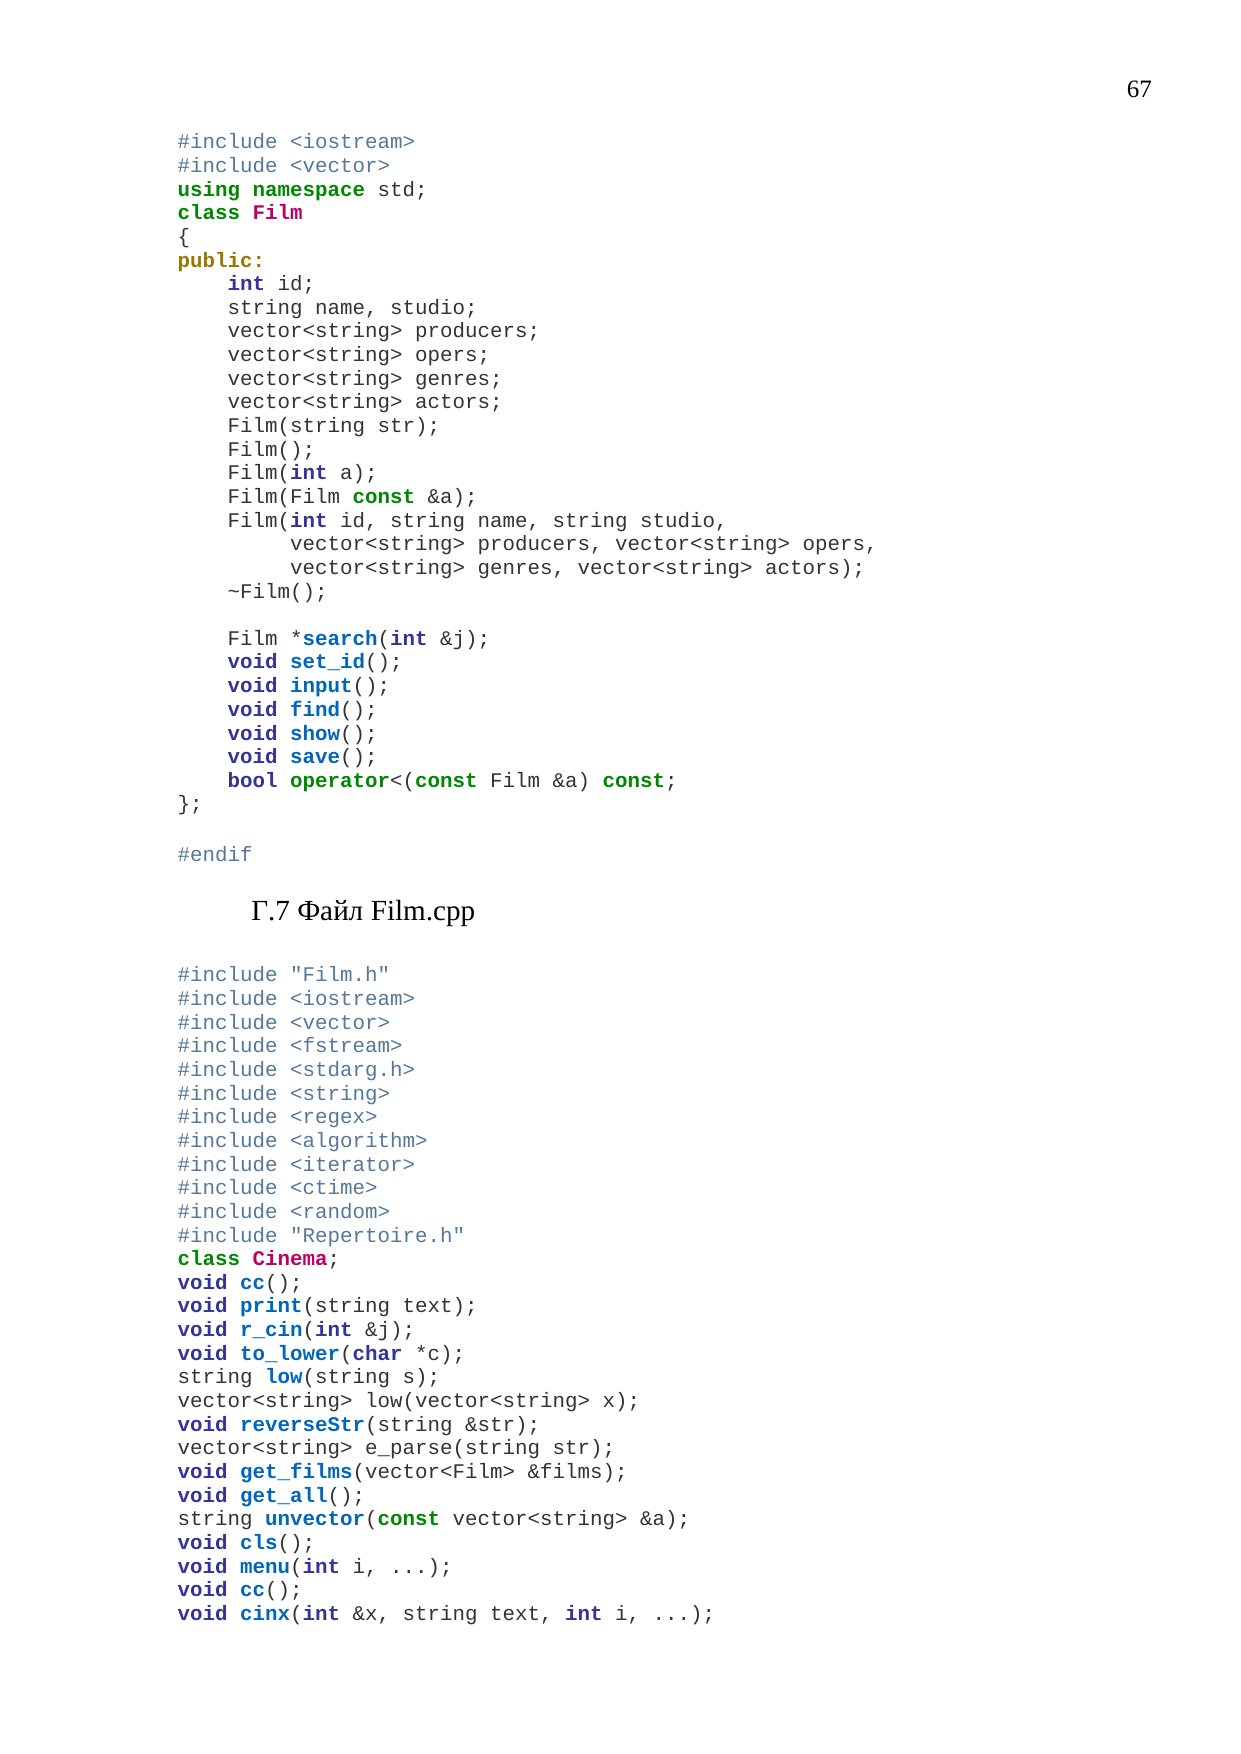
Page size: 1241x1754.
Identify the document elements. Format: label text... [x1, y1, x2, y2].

text vector<string> producers, vector<string> opers, [177, 533, 1152, 557]
text #include <fstream> [177, 1035, 1152, 1059]
text #include <vector> [177, 1012, 1152, 1035]
text void cls(); [177, 1532, 1152, 1556]
text vector<string> opers; [177, 344, 1152, 368]
text vector<string> e_parse(string str); [177, 1437, 1152, 1461]
text Film(int a); [177, 462, 1152, 486]
text #endif [177, 842, 1152, 868]
text Film(); [177, 439, 1152, 462]
text void reverseStr(string &str); [177, 1414, 1152, 1437]
text #include <iostream> [177, 131, 1152, 155]
text void save(); [177, 746, 1152, 770]
text Film(Film const &a); [177, 486, 1152, 510]
text #include <vector> [177, 155, 1152, 179]
text string name, studio; [177, 297, 1152, 321]
text using namespace std; [177, 179, 1152, 202]
text #include <ctime> [177, 1177, 1152, 1201]
text vector<string> actors; [177, 391, 1152, 415]
text public: [177, 249, 1152, 273]
text #include <algorithm> [177, 1130, 1152, 1154]
list Г.7 Файл Film.cpp [177, 893, 1152, 927]
text vector<string> genres, vector<string> actors); [177, 557, 1152, 581]
text #include <regex> [177, 1106, 1152, 1130]
text void cinx(int &x, string text, int i, ...); [177, 1603, 1152, 1627]
text Film(string str); [177, 415, 1152, 439]
text #include <stdarg.h> [177, 1059, 1152, 1083]
text string low(string s); [177, 1366, 1152, 1390]
text int id; [177, 273, 1152, 297]
text void show(); [177, 722, 1152, 746]
text #include <iterator> [177, 1154, 1152, 1177]
text bool operator<(const Film &a) const; [177, 770, 1152, 793]
text ~Film(); [177, 581, 1152, 604]
text Film(int id, string name, string studio, [177, 510, 1152, 533]
text class Cinema; [177, 1248, 1152, 1272]
text Film *search(int &j); [177, 628, 1152, 652]
text void cc(); [177, 1579, 1152, 1603]
text { [177, 226, 1152, 249]
text #include <random> [177, 1201, 1152, 1224]
text #include "Film.h" [177, 964, 1152, 988]
text #include <string> [177, 1083, 1152, 1106]
text void r_cin(int &j); [177, 1319, 1152, 1343]
text #include "Repertoire.h" [177, 1224, 1152, 1248]
text string unvector(const vector<string> &a); [177, 1508, 1152, 1532]
text #include <iostream> [177, 988, 1152, 1012]
text void menu(int i, ...); [177, 1556, 1152, 1579]
text }; [177, 793, 1152, 817]
text void to_lower(char *c); [177, 1343, 1152, 1366]
text vector<string> low(vector<string> x); [177, 1390, 1152, 1414]
text void set_id(); [177, 652, 1152, 675]
text void cc(); [177, 1272, 1152, 1296]
text vector<string> genres; [177, 368, 1152, 391]
text class Film [177, 202, 1152, 226]
text void get_all(); [177, 1485, 1152, 1508]
text void print(string text); [177, 1296, 1152, 1319]
text void input(); [177, 675, 1152, 699]
text void find(); [177, 699, 1152, 722]
text void get_films(vector<Film> &films); [177, 1461, 1152, 1485]
text vector<string> producers; [177, 321, 1152, 344]
